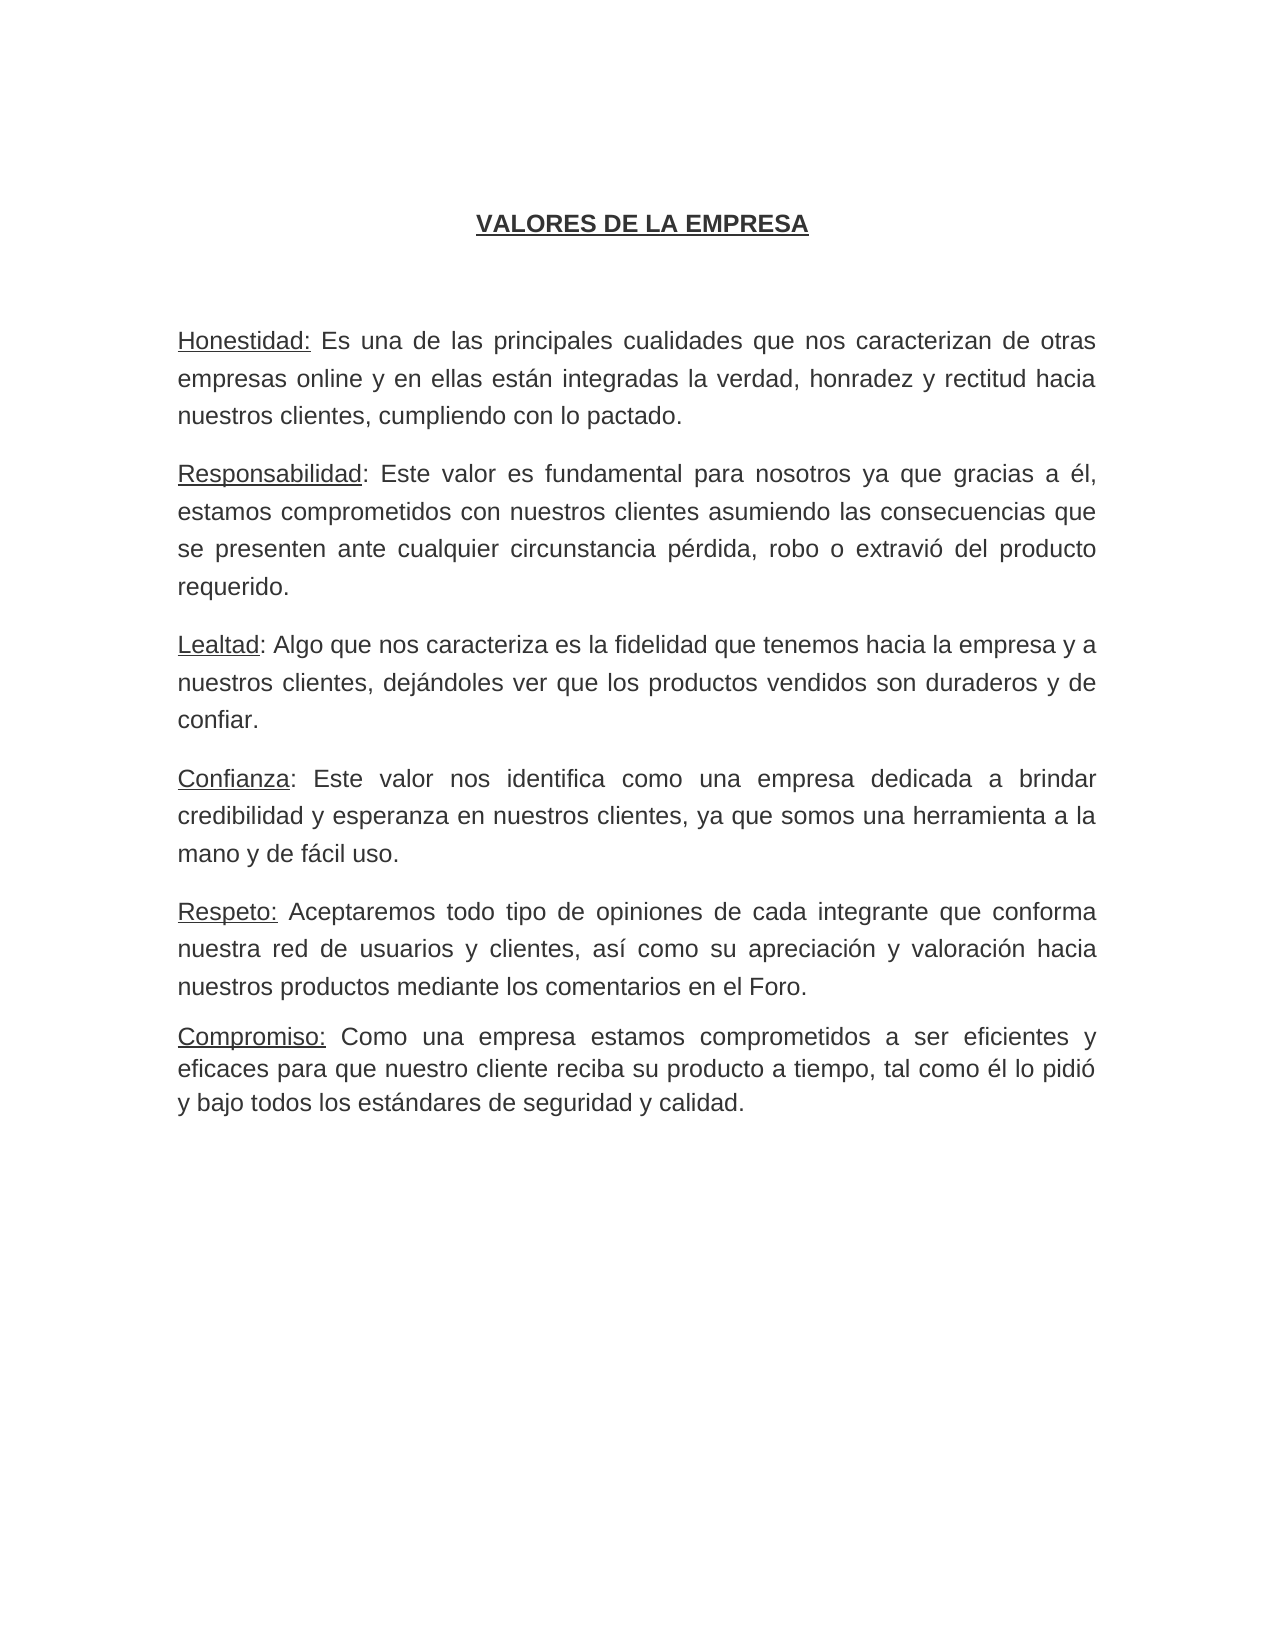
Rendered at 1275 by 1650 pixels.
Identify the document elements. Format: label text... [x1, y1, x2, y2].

text Lealtad: Algo que nos caracteriza es la fidelidad que tenemos hacia la empresa y a nuestros clientes, dejándoles ver que los productos vendidos son duraderos y de confiar. [177, 621, 1098, 734]
text Responsabilidad: Este valor es fundamental para nosotros ya que gracias a él, estamos comprometidos con nuestros clientes asumiendo las consecuencias que se presenten ante cualquier circunstancia pérdida, robo o extravió del producto requerido. [177, 451, 1098, 601]
text VALORES DE LA EMPRESA [177, 201, 1098, 238]
text Confianza: Este valor nos identifica como una empresa dedicada a brindar credibilidad y esperanza en nuestros clientes, ya que somos una herramienta a la mano y de fácil uso. [177, 755, 1098, 867]
text Respeto: Aceptaremos todo tipo de opiniones de cada integrante que conforma nuestra red de usuarios y clientes, así como su apreciación y valoración hacia nuestros productos mediante los comentarios en el Foro. [177, 888, 1098, 1001]
text Honestidad: Es una de las principales cualidades que nos caracterizan de otras empresas online y en ellas están integradas la verdad, honradez y rectitud hacia nuestros clientes, cumpliendo con lo pactado. [177, 317, 1098, 430]
text Compromiso: Como una empresa estamos comprometidos a ser eficientes y eficaces para que nuestro cliente reciba su producto a tiempo, tal como él lo pidió y bajo todos los estándares de seguridad y calidad. [177, 1021, 1098, 1116]
